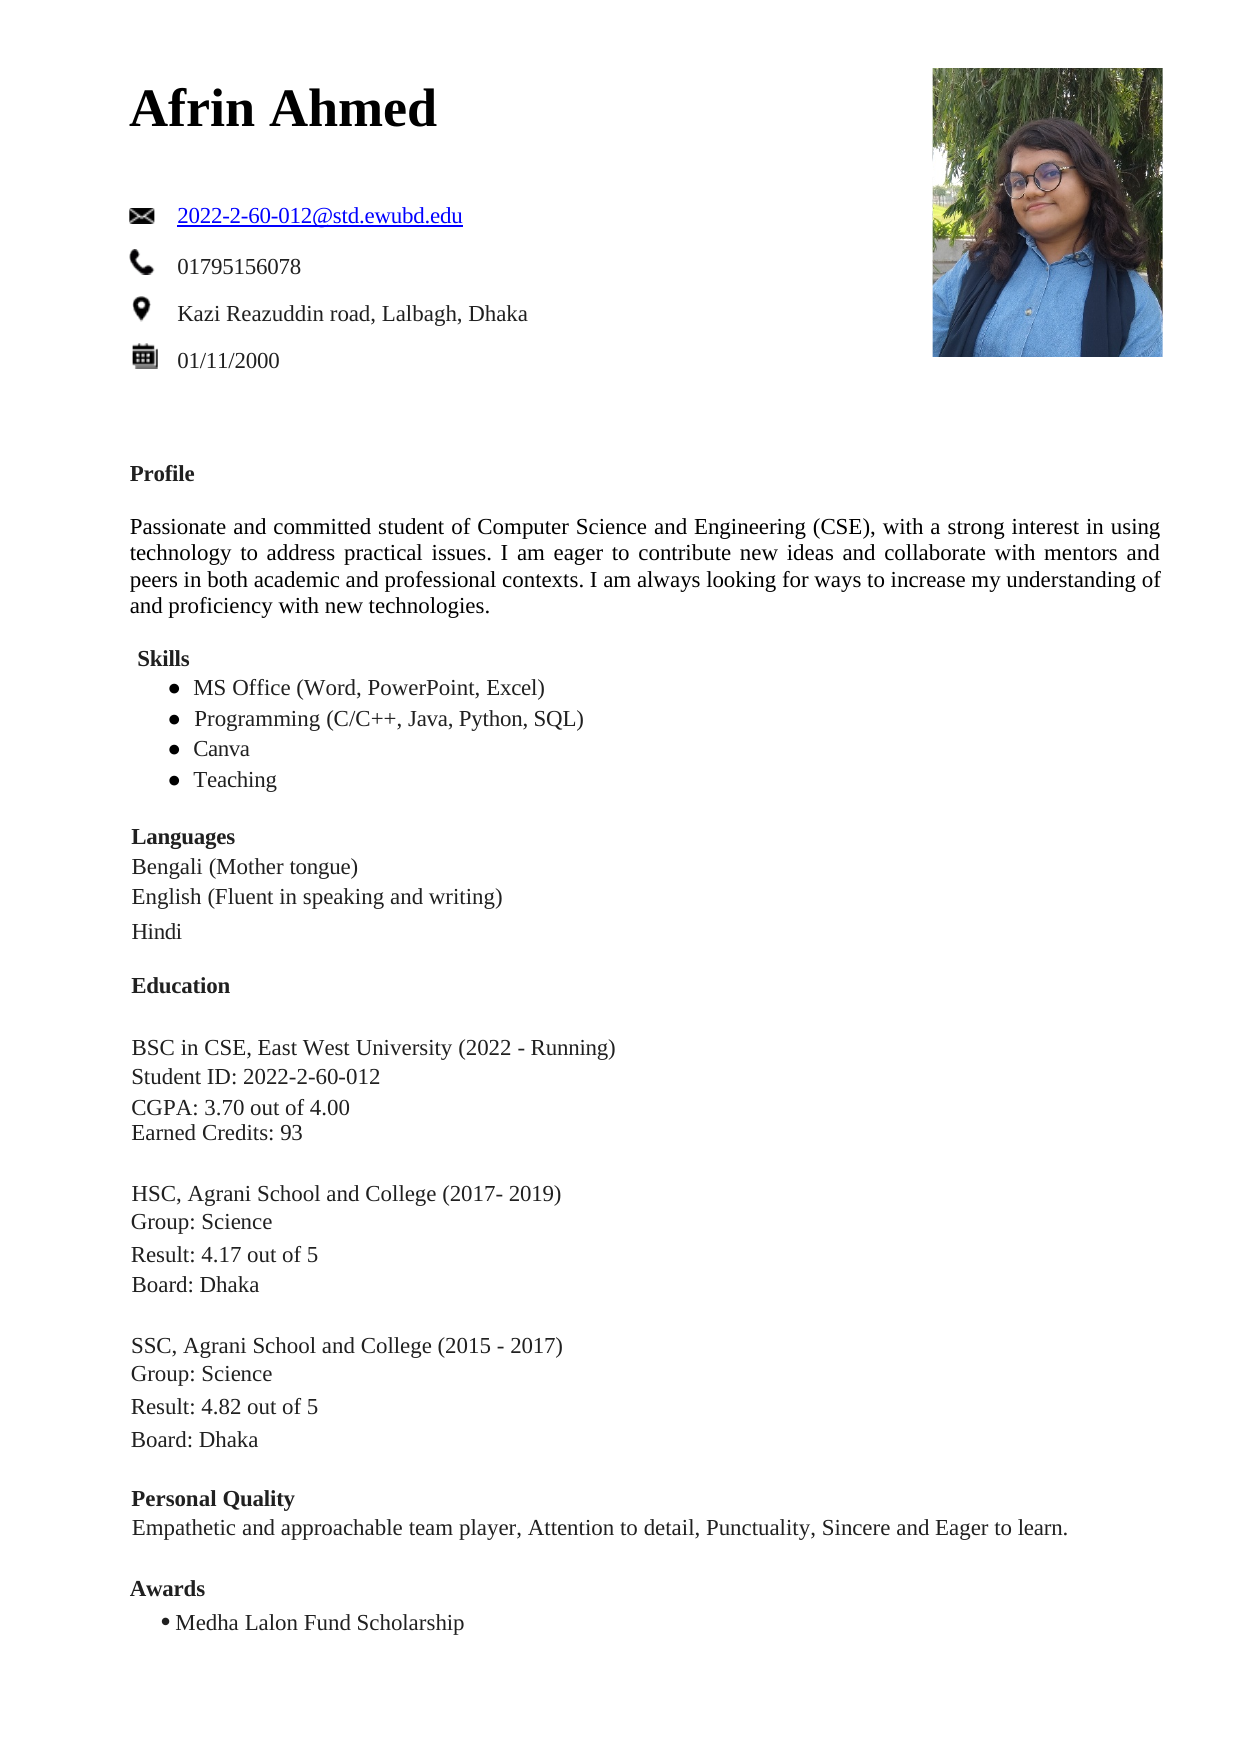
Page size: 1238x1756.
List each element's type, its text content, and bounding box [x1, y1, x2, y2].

subtitle Awards [129, 1576, 1162, 1602]
text BSC in CSE, East West University (2022 - Running) [131, 1034, 1162, 1060]
text Earned Credits: 93 [131, 1122, 1162, 1145]
text Result: 4.17 out of 5 Board: Dhaka [131, 1241, 348, 1298]
text SSC, Agrani School and College (2015 - 2017) [131, 1332, 1162, 1358]
text Empathetic and approachable team player, Attention to detail, Punctuality, Sincere and Eager to learn. [131, 1514, 1142, 1540]
text Kazi Reazuddin road, Lalbagh, Dhaka [132, 296, 932, 328]
text Group: Science [131, 1208, 348, 1235]
text Hindi [131, 918, 594, 944]
subtitle Profile [129, 460, 1162, 487]
subtitle Skills [137, 645, 1162, 671]
subtitle Education [131, 973, 1162, 999]
subtitle Personal Quality [131, 1485, 1162, 1511]
text 2022-2-60-012@std.ewubd.edu [129, 203, 932, 234]
picture [132, 296, 152, 322]
text Board: Dhaka [131, 1426, 348, 1452]
text 01795156078 [129, 249, 932, 281]
picture [932, 68, 1163, 357]
picture [129, 249, 155, 275]
picture [132, 343, 158, 369]
text Bengali (Mother tongue) [131, 853, 1162, 879]
list Medha Lalon Fund Scholarship [161, 1606, 1162, 1636]
text Student ID: 2022-2-60-012 [131, 1063, 461, 1089]
list Canva [168, 734, 1162, 763]
list Teaching [168, 765, 1162, 793]
title Afrin Ahmed [129, 76, 932, 139]
subtitle Languages [131, 823, 1162, 849]
text Result: 4.82 out of 5 [131, 1393, 348, 1419]
list Programming (C/C++, Java, Python, SQL) [168, 704, 1162, 732]
text English (Fluent in speaking and writing) [131, 883, 594, 910]
text Group: Science [131, 1360, 348, 1387]
text CGPA: 3.70 out of 4.00 [131, 1094, 461, 1120]
list MS Office (Word, PowerPoint, Excel) [168, 673, 1162, 701]
text HSC, Agrani School and College (2017- 2019) [131, 1180, 1162, 1206]
text 01/11/2000 [132, 343, 1162, 374]
subtitle Passionate and committed student of Computer Science and Engineering (CSE), with a strong interest in using technology to address practical issues. I am eager to contribute new ideas and collaborate with mentors and peers in both academic and professional contexts. I am always looking for ways to increase my understanding of and proficiency with new technologies. [129, 513, 1162, 618]
picture [129, 208, 155, 224]
